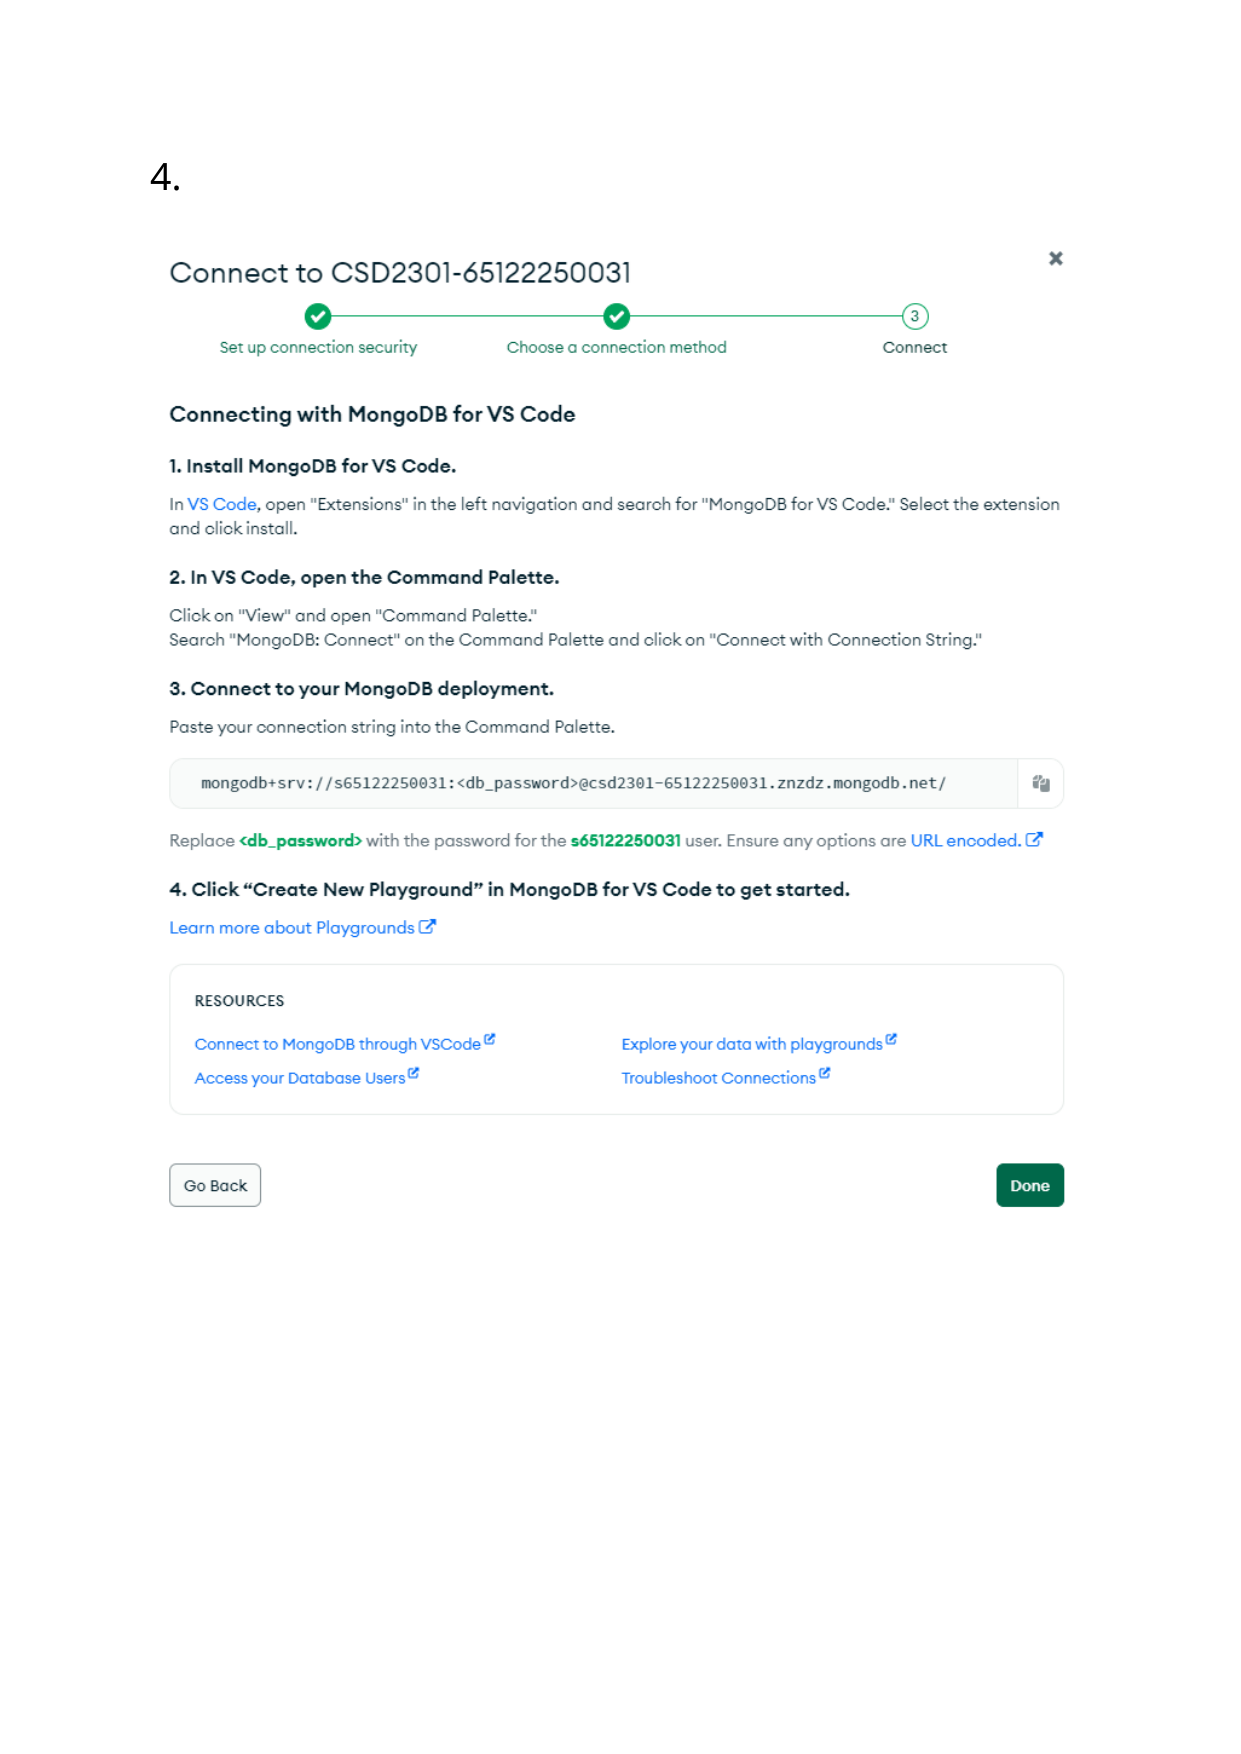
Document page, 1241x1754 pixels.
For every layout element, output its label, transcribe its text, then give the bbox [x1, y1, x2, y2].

picture [150, 221, 1091, 1224]
text 4. [150, 150, 1090, 201]
